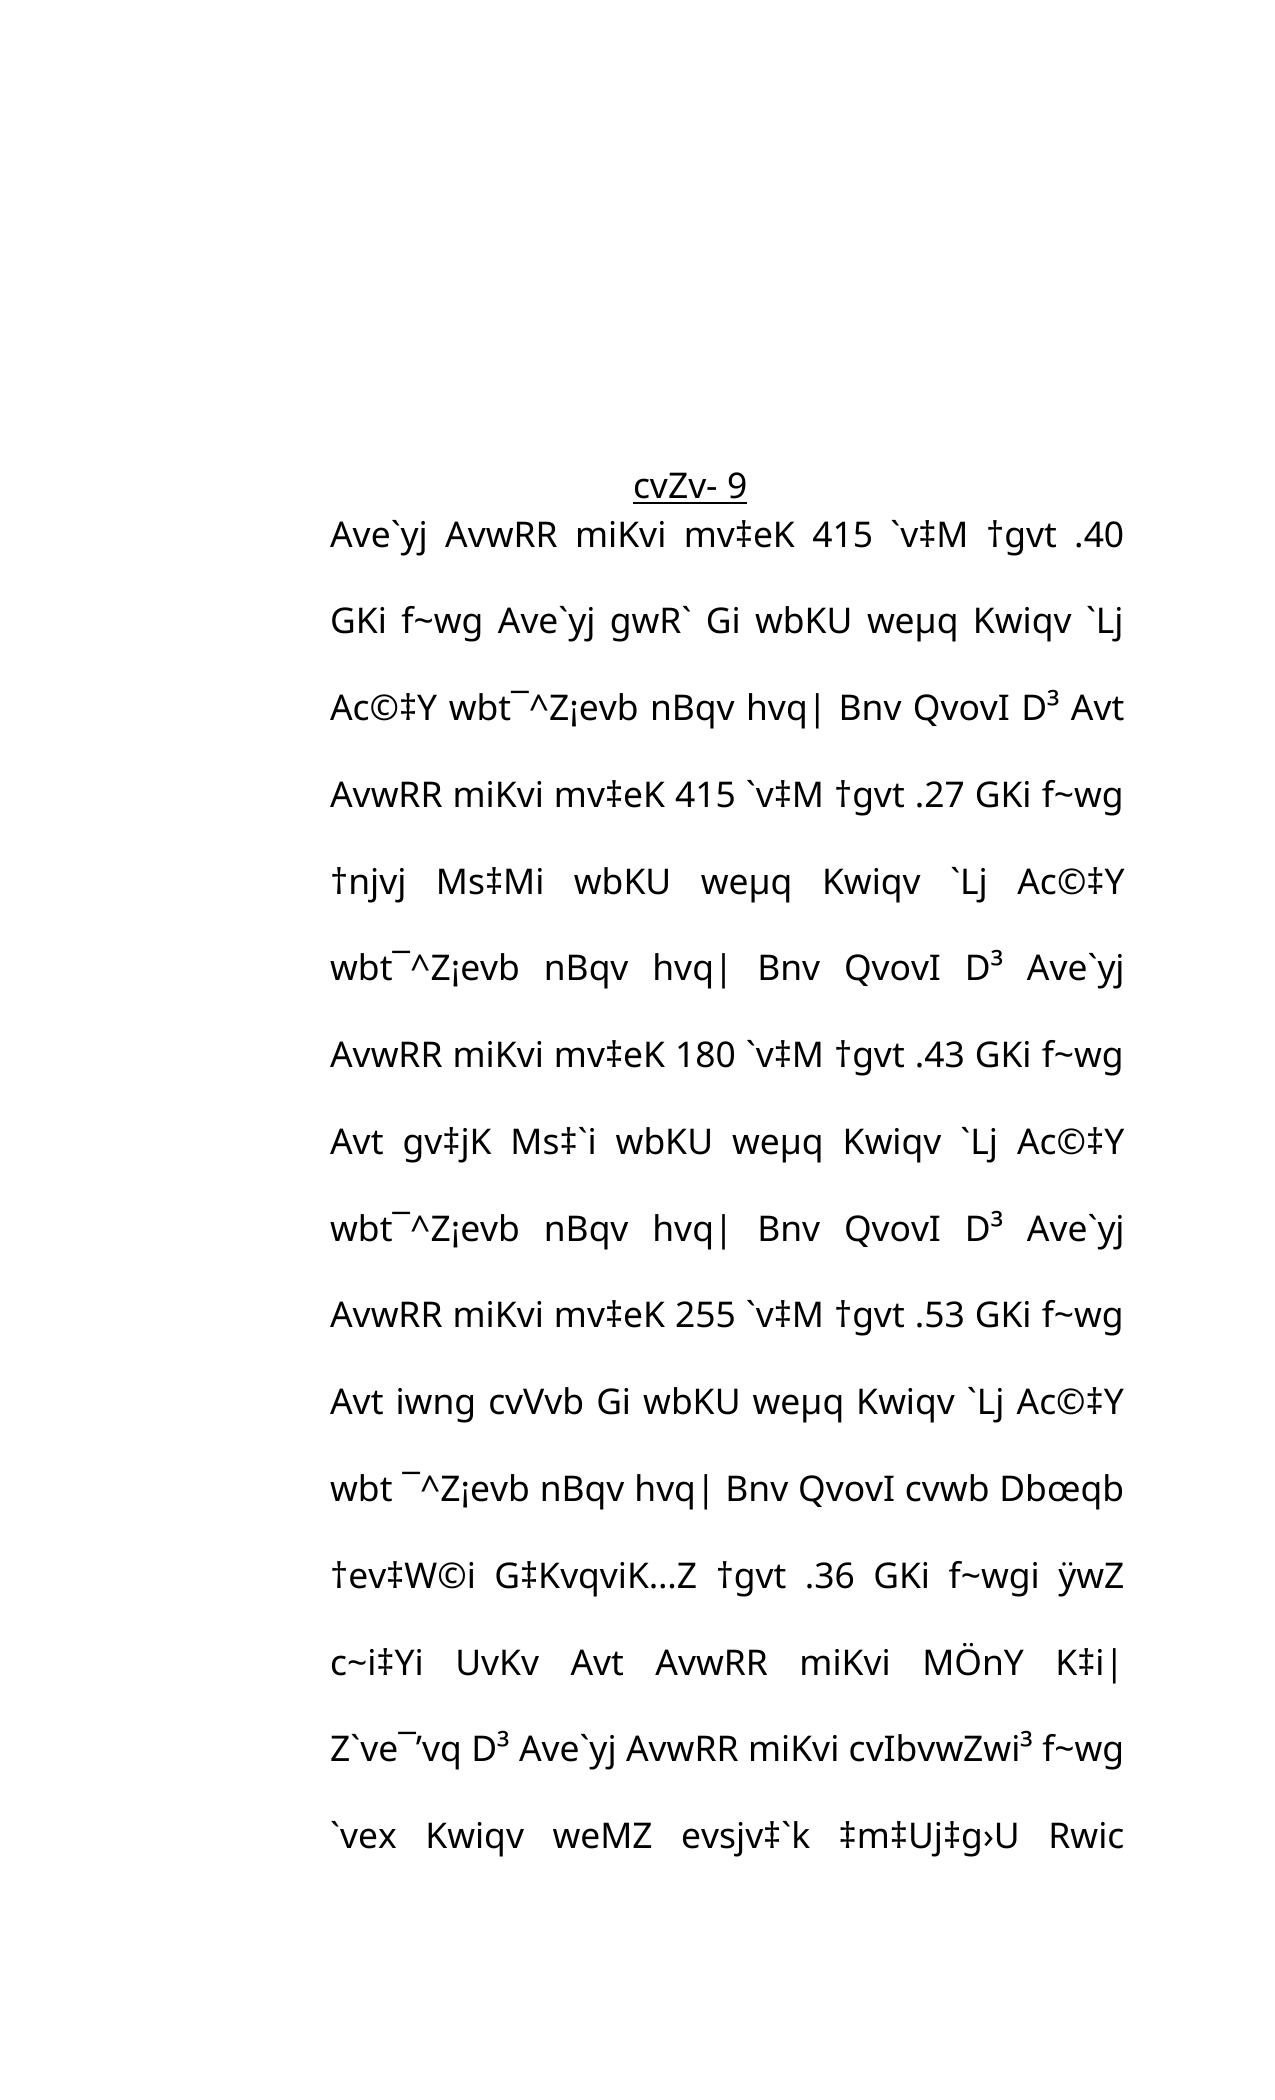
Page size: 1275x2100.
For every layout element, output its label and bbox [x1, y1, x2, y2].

list [292, 509, 1125, 1859]
